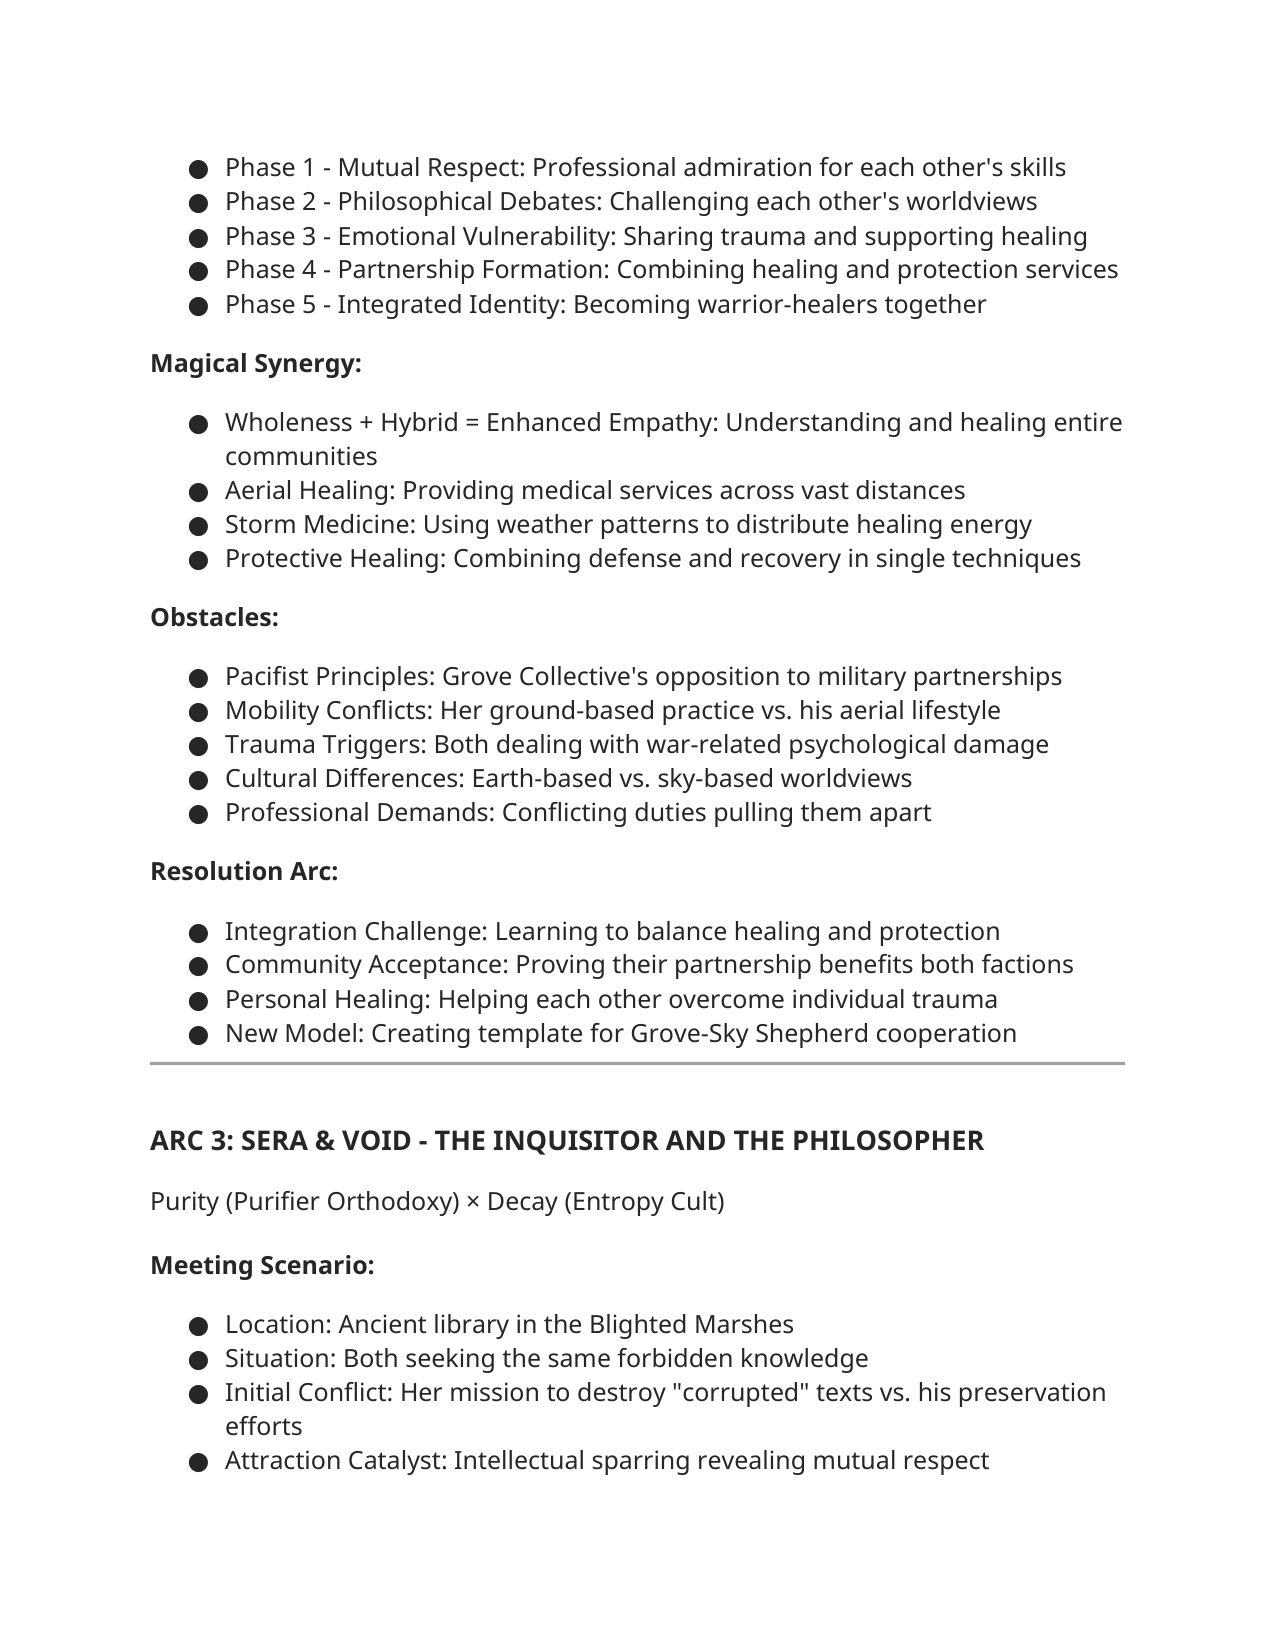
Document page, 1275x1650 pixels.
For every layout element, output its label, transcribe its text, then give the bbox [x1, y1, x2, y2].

list Personal Healing: Helping each other overcome individual trauma [187, 981, 1125, 1015]
text Purity (Purifier Orthodoxy) × Decay (Entropy Cult) [150, 1183, 1125, 1217]
list Community Acceptance: Proving their partnership benefits both factions [187, 947, 1125, 981]
list Protective Healing: Combining defense and recovery in single techniques [187, 541, 1125, 575]
list Phase 1 - Mutual Respect: Professional admiration for each other's skills [187, 150, 1125, 184]
list Storm Medicine: Using weather patterns to distribute healing energy [187, 507, 1125, 541]
list Phase 2 - Philosophical Debates: Challenging each other's worldviews [187, 184, 1125, 218]
list Pacifist Principles: Grove Collective's opposition to military partnerships [187, 659, 1125, 693]
list Situation: Both seeking the same forbidden knowledge [187, 1340, 1125, 1374]
subtitle Meeting Scenario: [150, 1247, 1125, 1281]
list Location: Ancient library in the Blighted Marshes [187, 1306, 1125, 1340]
list Professional Demands: Conflicting duties pulling them apart [187, 795, 1125, 829]
list New Model: Creating template for Grove-Sky Shepherd cooperation [187, 1015, 1125, 1049]
list Phase 5 - Integrated Identity: Becoming warrior-healers together [187, 286, 1125, 320]
subtitle Resolution Arc: [150, 854, 1125, 888]
list Aerial Healing: Providing medical services across vast distances [187, 472, 1125, 507]
list Phase 3 - Emotional Vulnerability: Sharing trauma and supporting healing [187, 218, 1125, 252]
list Mobility Conflicts: Her ground-based practice vs. his aerial lifestyle [187, 693, 1125, 727]
list Cultural Differences: Earth-based vs. sky-based worldviews [187, 761, 1125, 795]
list Integration Challenge: Learning to balance healing and protection [187, 913, 1125, 947]
subtitle ARC 3: SERA & VOID - THE INQUISITOR AND THE PHILOSOPHER [150, 1121, 1125, 1158]
list Initial Conflict: Her mission to destroy "corrupted" texts vs. his preservation efforts [187, 1374, 1125, 1443]
list Wholeness + Hybrid = Enhanced Empathy: Understanding and healing entire communities [187, 404, 1125, 472]
subtitle Magical Synergy: [150, 345, 1125, 379]
subtitle Obstacles: [150, 600, 1125, 634]
list Attraction Catalyst: Intellectual sparring revealing mutual respect [187, 1443, 1125, 1477]
list Phase 4 - Partnership Formation: Combining healing and protection services [187, 252, 1125, 286]
list Trauma Triggers: Both dealing with war-related psychological damage [187, 727, 1125, 761]
